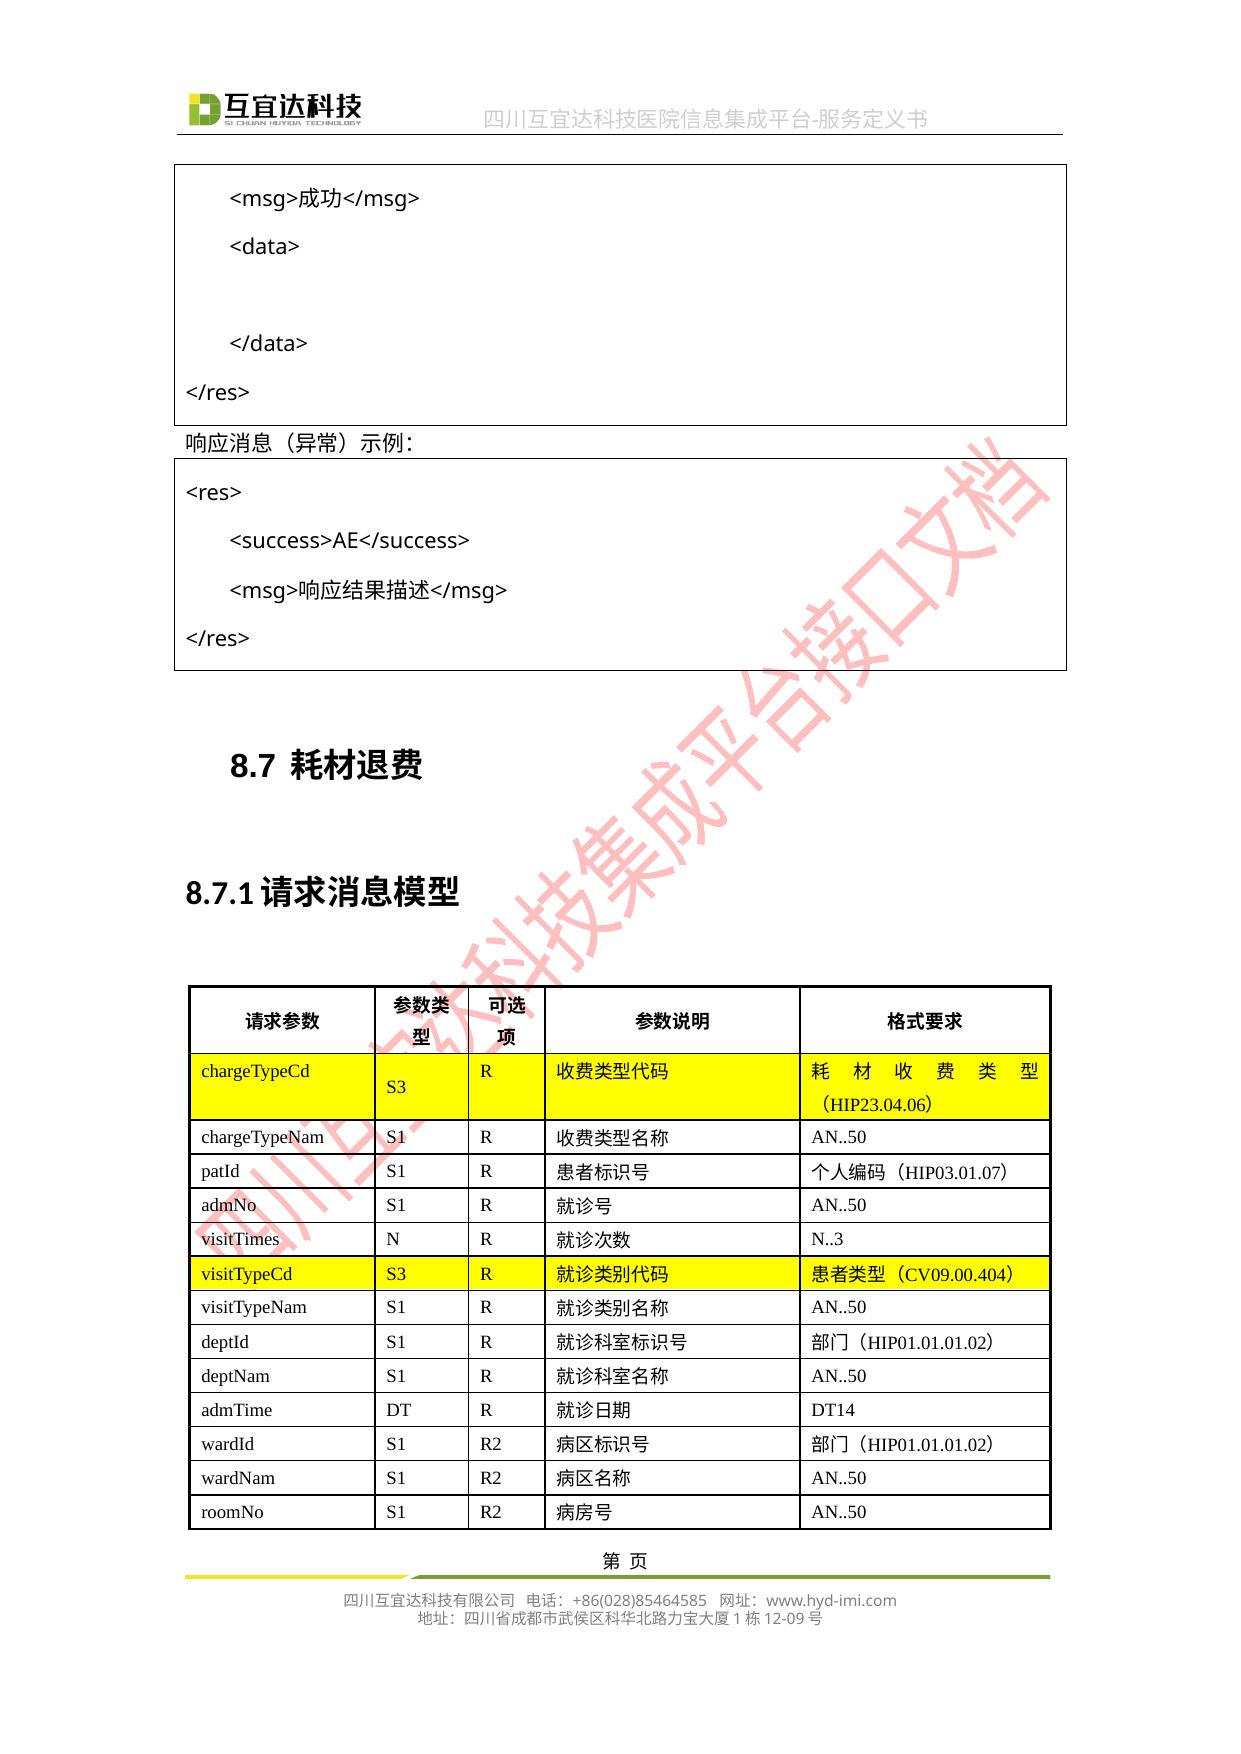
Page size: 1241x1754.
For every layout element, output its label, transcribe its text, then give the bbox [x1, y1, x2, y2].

table_cell 病区名称 [546, 1461, 799, 1494]
table_cell S1 [376, 1461, 468, 1494]
table_cell 就诊科室名称 [546, 1359, 799, 1392]
table_cell R [469, 1325, 544, 1358]
table_cell R [469, 1121, 544, 1153]
subtitle 请求消息模型 [185, 858, 1055, 923]
table_cell R [469, 1257, 544, 1289]
table_cell S1 [376, 1496, 468, 1528]
table_header 请求参数 [191, 988, 374, 1053]
table_cell chargeTypeNam [191, 1121, 374, 1153]
table_cell AN..50 [801, 1359, 1049, 1392]
table_cell R [469, 1223, 544, 1255]
table_cell 收费类型代码 [546, 1054, 799, 1119]
table_cell AN..50 [801, 1461, 1049, 1494]
table_cell visitTypeCd [191, 1257, 374, 1289]
table_cell patId [191, 1155, 374, 1187]
table_cell wardNam [191, 1461, 374, 1494]
picture [185, 1575, 1051, 1579]
table_cell 就诊科室标识号 [546, 1325, 799, 1358]
table_cell S1 [376, 1325, 468, 1358]
table_cell 收费类型名称 [546, 1121, 799, 1153]
subtitle 耗材退费 [230, 731, 1055, 796]
table_cell R [469, 1291, 544, 1323]
table_header <res> <success>AA</success> <msg>成功</msg> <data> </data> </res> [175, 165, 1066, 424]
picture [185, 90, 364, 128]
table_cell 病区标识号 [546, 1427, 799, 1460]
table_cell deptId [191, 1325, 374, 1358]
table_cell 耗材收费类型（HIP23.04.06） [801, 1054, 1049, 1119]
table_cell deptNam [191, 1359, 374, 1392]
table_cell S1 [376, 1189, 468, 1221]
table_cell 部门（HIP01.01.01.02） [801, 1325, 1049, 1358]
table_cell N..3 [801, 1223, 1049, 1255]
table_cell 病房号 [546, 1496, 799, 1528]
table_cell R2 [469, 1427, 544, 1460]
table_cell chargeTypeCd [191, 1054, 374, 1119]
table_header 可选项 [469, 988, 544, 1053]
table_header <res> <success>AE</success> <msg>响应结果描述</msg> </res> [175, 459, 1066, 670]
table_cell visitTypeNam [191, 1291, 374, 1323]
table_cell S3 [376, 1257, 468, 1289]
table_cell 部门（HIP01.01.01.02） [801, 1427, 1049, 1460]
table_cell admTime [191, 1393, 374, 1426]
table_cell wardId [191, 1427, 374, 1460]
table_cell S1 [376, 1155, 468, 1187]
table_cell DT [376, 1393, 468, 1426]
table_cell 就诊日期 [546, 1393, 799, 1426]
table_cell S1 [376, 1427, 468, 1460]
table_cell S1 [376, 1291, 468, 1323]
table_cell N [376, 1223, 468, 1255]
table_cell 患者标识号 [546, 1155, 799, 1187]
table_cell AN..50 [801, 1121, 1049, 1153]
table_cell AN..50 [801, 1496, 1049, 1528]
text 响应消息（异常）示例： [185, 426, 1055, 458]
table_header 参数类型 [376, 988, 468, 1053]
table_cell S1 [376, 1359, 468, 1392]
table_cell R [469, 1393, 544, 1426]
table_cell 患者类型（CV09.00.404） [801, 1257, 1049, 1289]
table_cell AN..50 [801, 1189, 1049, 1221]
table_cell 就诊号 [546, 1189, 799, 1221]
table_cell R2 [469, 1496, 544, 1528]
table_cell 就诊次数 [546, 1223, 799, 1255]
table_cell roomNo [191, 1496, 374, 1528]
table_cell S3 [376, 1054, 468, 1119]
table_cell R [469, 1359, 544, 1392]
table_cell 就诊类别名称 [546, 1291, 799, 1323]
table_cell admNo [191, 1189, 374, 1221]
table_cell R [469, 1155, 544, 1187]
table_cell R2 [469, 1461, 544, 1494]
table_cell R [469, 1054, 544, 1119]
table_cell 就诊类别代码 [546, 1257, 799, 1289]
table_header 格式要求 [801, 988, 1049, 1053]
table_cell R [469, 1189, 544, 1221]
table_header 参数说明 [546, 988, 799, 1053]
table_cell 个人编码（HIP03.01.07） [801, 1155, 1049, 1187]
table_cell AN..50 [801, 1291, 1049, 1323]
table_cell visitTimes [191, 1223, 374, 1255]
table_cell DT14 [801, 1393, 1049, 1426]
table_cell S1 [376, 1121, 468, 1153]
